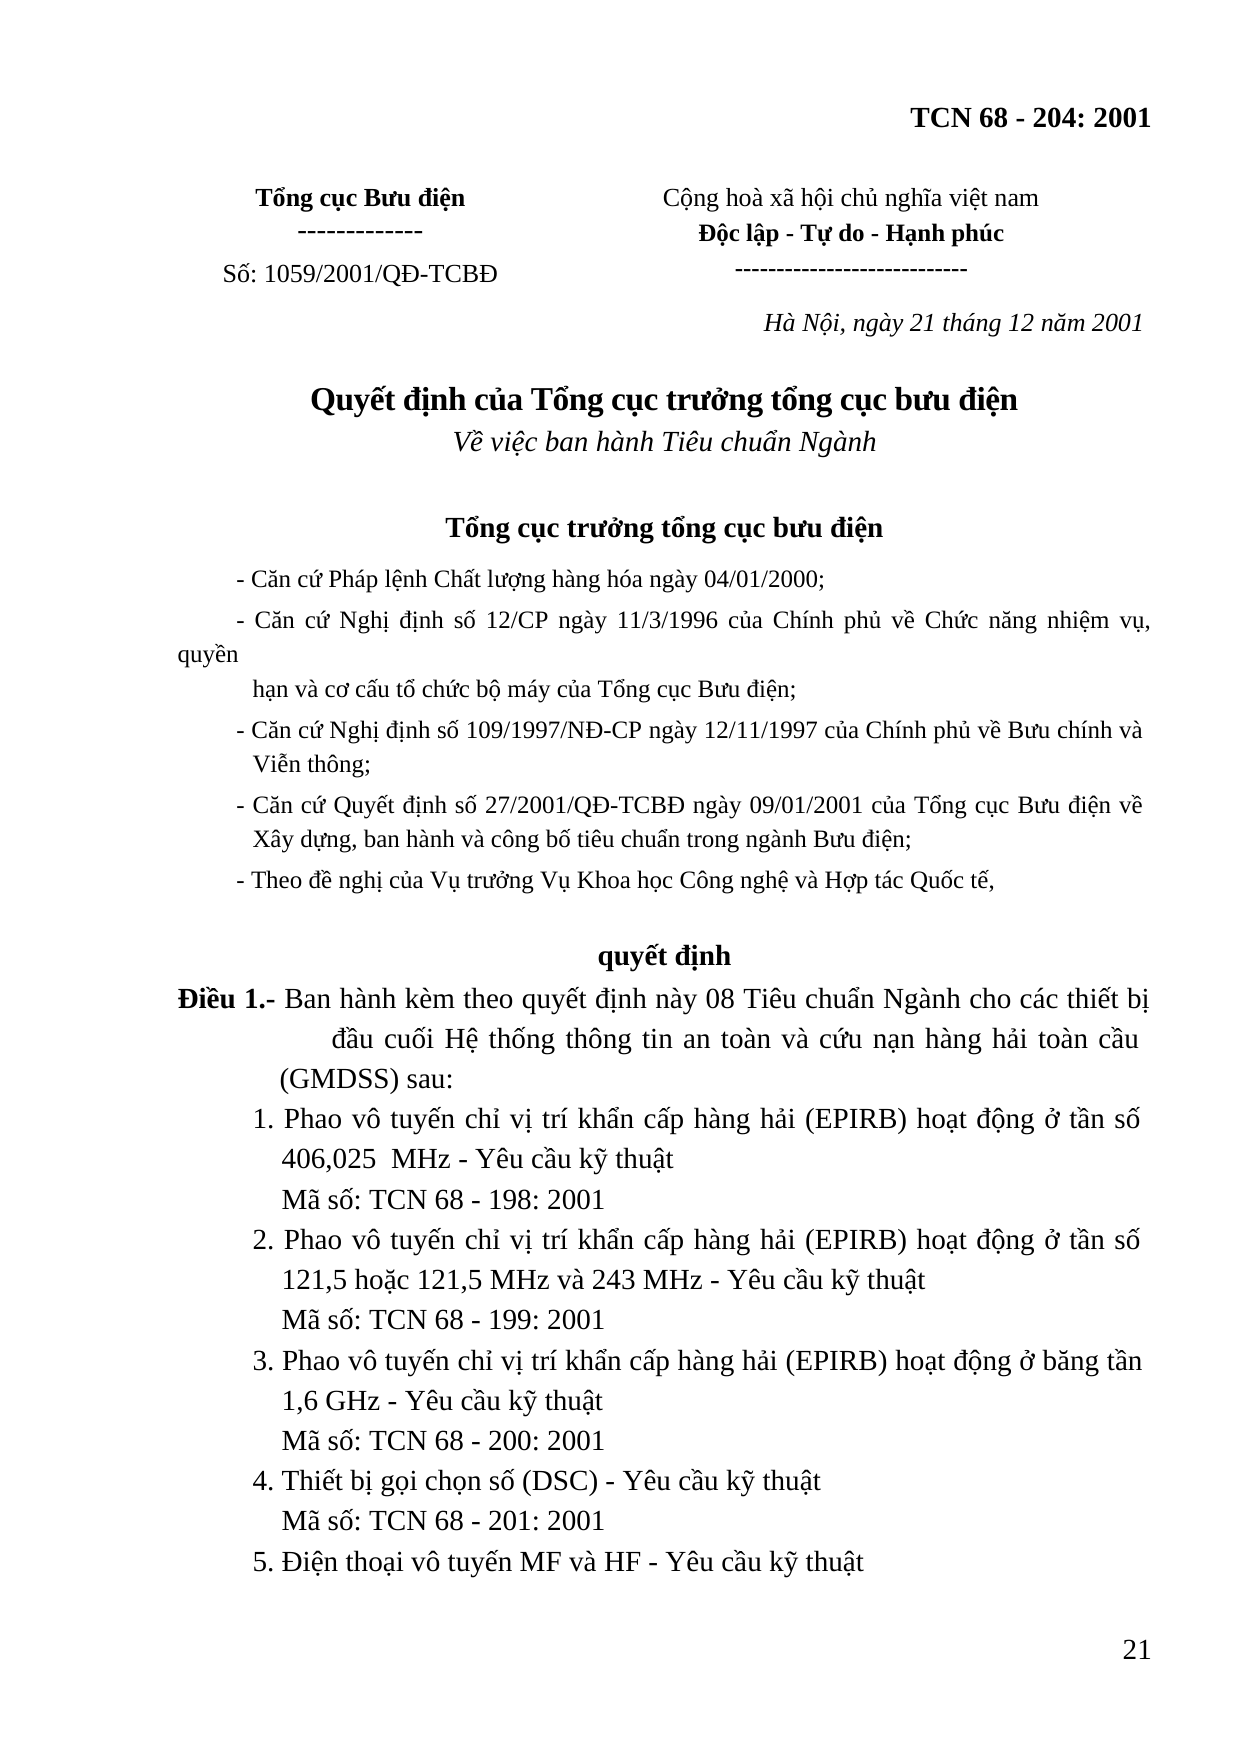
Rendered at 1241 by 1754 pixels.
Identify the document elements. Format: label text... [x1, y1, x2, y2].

text - Căn cứ Nghị định số 12/CP ngày 11/3/1996 của Chính phủ về Chức năng nhiệm vụ, quyền hạn và cơ cấu tổ chức bộ máy của Tổng cục Bưu điện; [177, 605, 1152, 703]
text - Căn cứ Pháp lệnh Chất lượng hàng hóa ngày 04/01/2000; [177, 564, 1152, 593]
text - Theo đề nghị của Vụ trưởng Vụ Khoa học Công nghệ và Hợp tác Quốc tế, [177, 865, 1152, 894]
text 1. Phao vô tuyến chỉ vị trí khẩn cấp hàng hải (EPIRB) hoạt động ở tần số 406,025 MHz - Yêu cầu kỹ thuật [177, 1101, 1152, 1175]
text Tổng cục trưởng tổng cục bưu điện [177, 510, 1152, 544]
text quyết định [177, 938, 1152, 971]
text 5. Điện thoại vô tuyến MF và HF - Yêu cầu kỹ thuật [177, 1544, 1152, 1577]
table_header Cộng hoà xã hội chủ nghĩa việt nam Độc lập - Tự do - Hạnh phúc ---------------------------- Hà Nội, ngày 21 tháng 12 năm 2001 [547, 182, 1155, 337]
text Quyết định của Tổng cục trưởng tổng cục bưu điện [177, 379, 1152, 418]
text - Căn cứ Quyết định số 27/2001/QĐ-TCBĐ ngày 09/01/2001 của Tổng cục Bưu điện về Xây dựng, ban hành và công bố tiêu chuẩn trong ngành Bưu điện; [177, 790, 1152, 853]
table_header Tổng cục Bưu điện ------------- Số: 1059/2001/QĐ-TCBĐ [174, 182, 547, 337]
text 2. Phao vô tuyến chỉ vị trí khẩn cấp hàng hải (EPIRB) hoạt động ở tần số 121,5 hoặc 121,5 MHz và 243 MHz - Yêu cầu kỹ thuật [177, 1222, 1152, 1296]
text Mã số: TCN 68 - 201: 2001 [177, 1503, 1152, 1537]
text Mã số: TCN 68 - 199: 2001 [177, 1302, 1152, 1336]
text Về việc ban hành Tiêu chuẩn Ngành [177, 424, 1152, 457]
text 4. Thiết bị gọi chọn số (DSC) - Yêu cầu kỹ thuật [177, 1463, 1152, 1497]
text Mã số: TCN 68 - 198: 2001 [177, 1182, 1152, 1215]
text Mã số: TCN 68 - 200: 2001 [177, 1423, 1152, 1457]
text Điều 1.- Ban hành kèm theo quyết định này 08 Tiêu chuẩn Ngành cho các thiết bị đầu cuối Hệ thống thông tin an toàn và cứu nạn hàng hải toàn cầu (GMDSS) sau: [177, 981, 1152, 1095]
text - Căn cứ Nghị định số 109/1997/NĐ-CP ngày 12/11/1997 của Chính phủ về Bưu chính và Viễn thông; [177, 715, 1152, 778]
text 3. Phao vô tuyến chỉ vị trí khẩn cấp hàng hải (EPIRB) hoạt động ở băng tần 1,6 GHz - Yêu cầu kỹ thuật [177, 1343, 1152, 1416]
